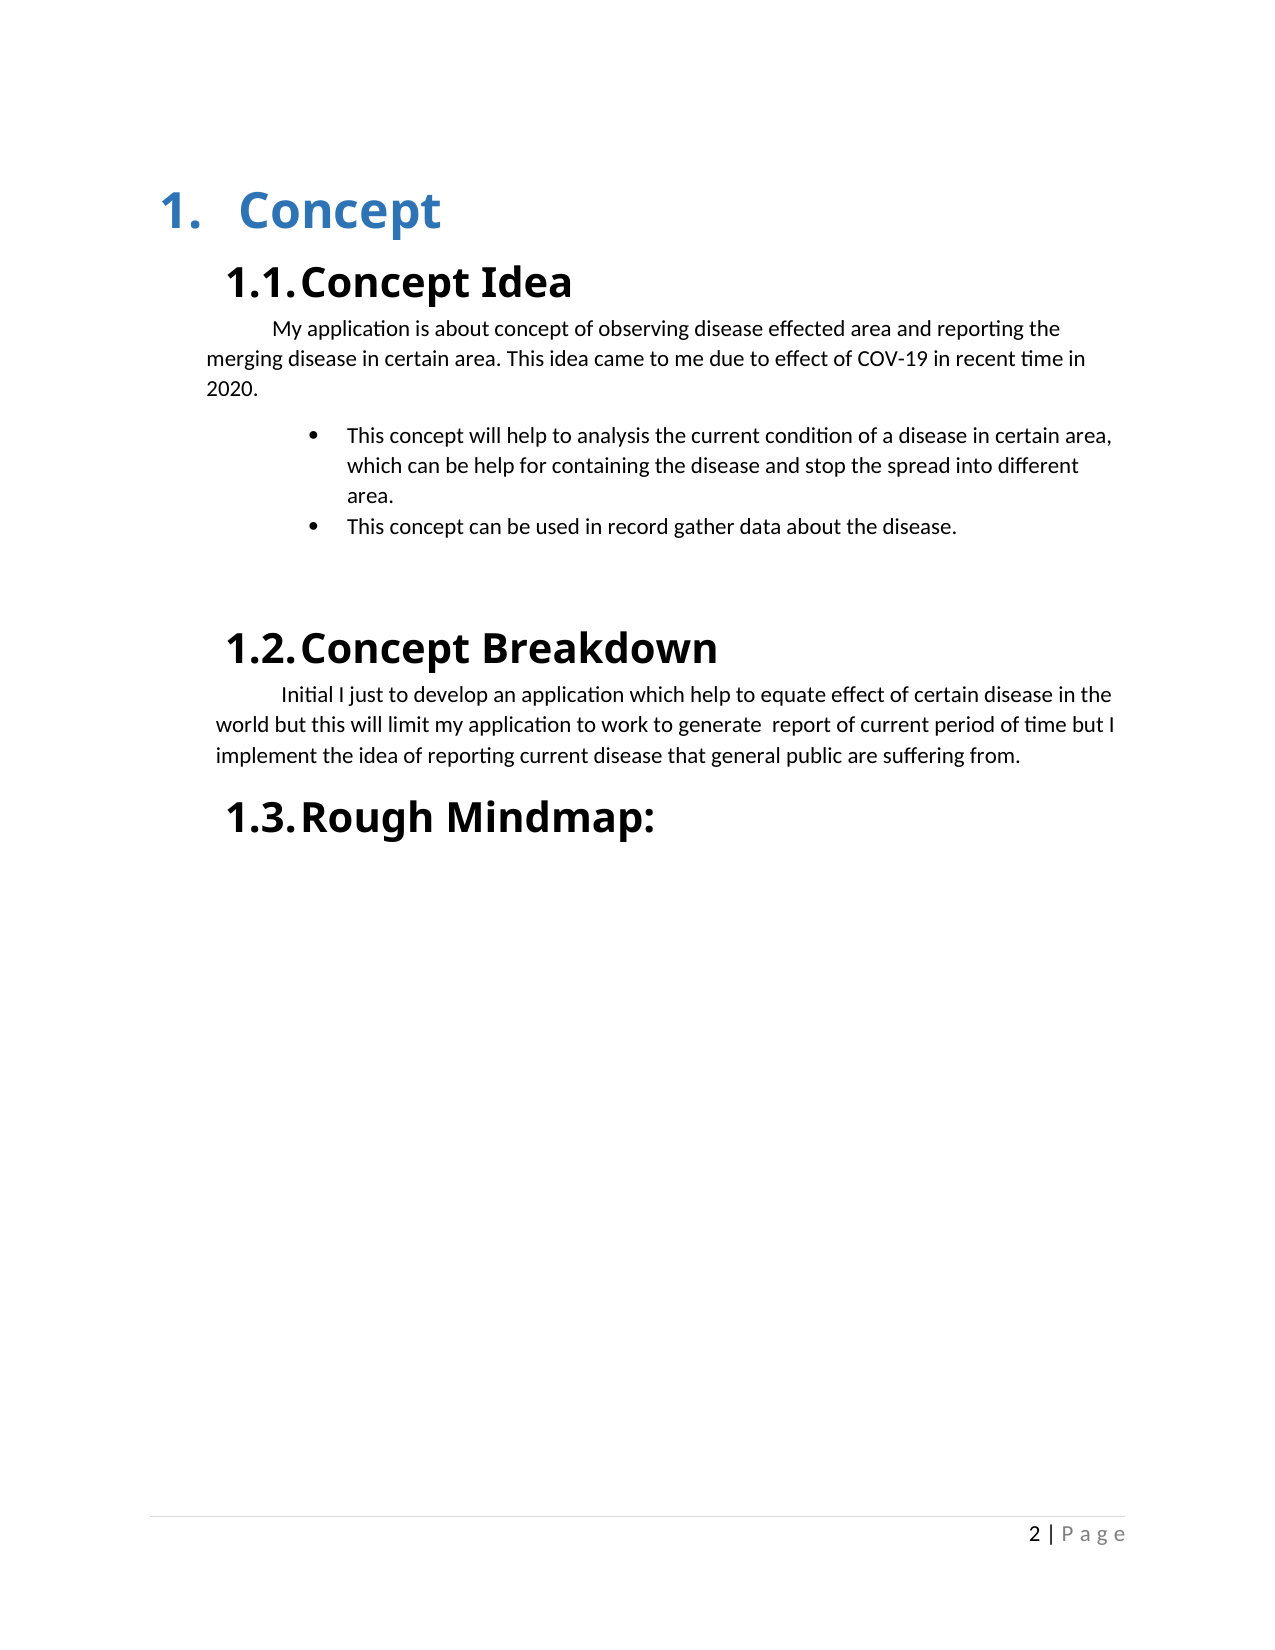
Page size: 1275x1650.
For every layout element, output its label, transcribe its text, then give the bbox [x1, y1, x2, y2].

text Initial I just to develop an application which help to equate effect of certain disease in the world but this will limit my application to work to generate report of current period of time but I implement the idea of reporting current disease that general public are suffering from. [216, 680, 1125, 769]
subtitle Rough Mindmap: [225, 788, 1125, 844]
subtitle Concept Idea [225, 253, 1125, 309]
subtitle Concept [159, 175, 1125, 243]
list This concept will help to analysis the current condition of a disease in certain area, which can be help for containing the disease and stop the spread into different area. [309, 421, 1125, 510]
text My application is about concept of observing disease effected area and reporting the merging disease in certain area. This idea came to me due to effect of COV-19 in recent time in 2020. [206, 314, 1125, 402]
subtitle Concept Breakdown [225, 619, 1125, 676]
list This concept can be used in record gather data about the disease. [309, 512, 1125, 540]
